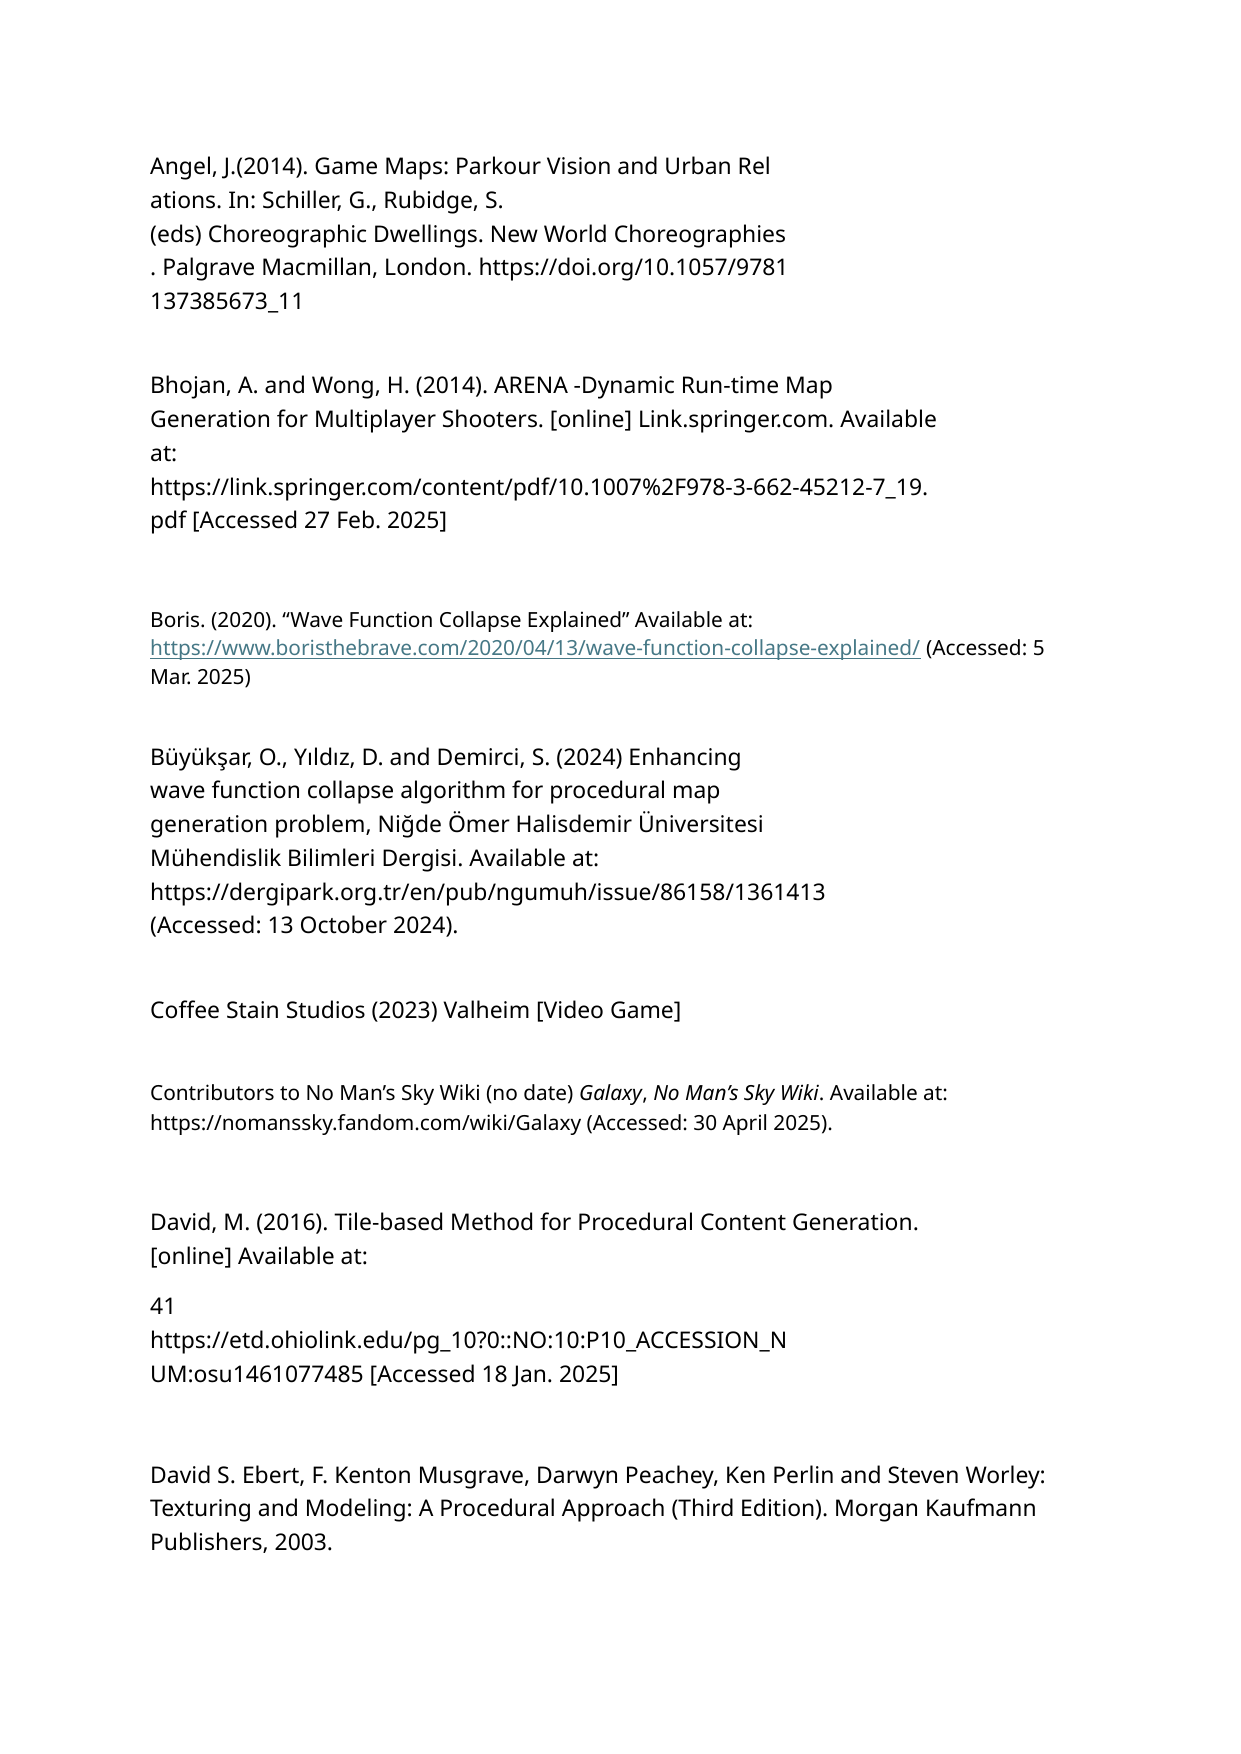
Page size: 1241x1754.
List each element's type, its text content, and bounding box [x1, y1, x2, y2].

text . Palgrave Macmillan, London. https://doi.org/10.1057/9781 [150, 251, 1090, 282]
text Mühendislik Bilimleri Dergisi. Available at: [150, 842, 1090, 873]
text David S. Ebert, F. Kenton Musgrave, Darwyn Peachey, Ken Perlin and Steven Worley: [150, 1459, 1090, 1490]
text wave function collapse algorithm for procedural map [150, 774, 1090, 806]
text (Accessed: 13 October 2024). [150, 909, 1090, 941]
text Publishers, 2003. [150, 1526, 1090, 1557]
text 137385673_11 [150, 285, 1090, 316]
text (eds) Choreographic Dwellings. New World Choreographies [150, 217, 1090, 249]
text Boris. (2020). “Wave Function Collapse Explained” Available at: https://www.boristhebrave.com/2020/04/13/wave-function-collapse-explained/ (Accessed: 5 Mar. 2025) [150, 605, 1090, 690]
text Texturing and Modeling: A Procedural Approach (Third Edition). Morgan Kaufmann [150, 1492, 1090, 1524]
text https://dergipark.org.tr/en/pub/ngumuh/issue/86158/1361413 [150, 876, 1090, 907]
text 41 https://etd.ohiolink.edu/pg_10?0::NO:10:P10_ACCESSION_N UM:osu1461077485 [Accessed 18 Jan. 2025] [150, 1290, 1090, 1389]
text David, M. (2016). Tile-based Method for Procedural Content Generation. [online] Available at: [150, 1206, 1090, 1271]
text generation problem, Niğde Ömer Halisdemir Üniversitesi [150, 808, 1090, 839]
text Coffee Stain Studios (2023) Valheim [Video Game] [150, 994, 1090, 1025]
text Angel, J.(2014). Game Maps: Parkour Vision and Urban Rel [150, 150, 1090, 181]
text Büyükşar, O., Yıldız, D. and Demirci, S. (2024) Enhancing [150, 741, 1090, 772]
text Contributors to No Man’s Sky Wiki (no date) Galaxy, No Man’s Sky Wiki. Available at: https://nomanssky.fandom.com/wiki/Galaxy (Accessed: 30 April 2025). [150, 1078, 1090, 1137]
text Bhojan, A. and Wong, H. (2014). ARENA -Dynamic Run-time Map Generation for Multiplayer Shooters. [online] Link.springer.com. Available at: https://link.springer.com/content/pdf/10.1007%2F978-3-662-45212-7_19. pdf [Accessed 27 Feb. 2025] [150, 369, 1090, 535]
text ations. In: Schiller, G., Rubidge, S. [150, 184, 1090, 215]
